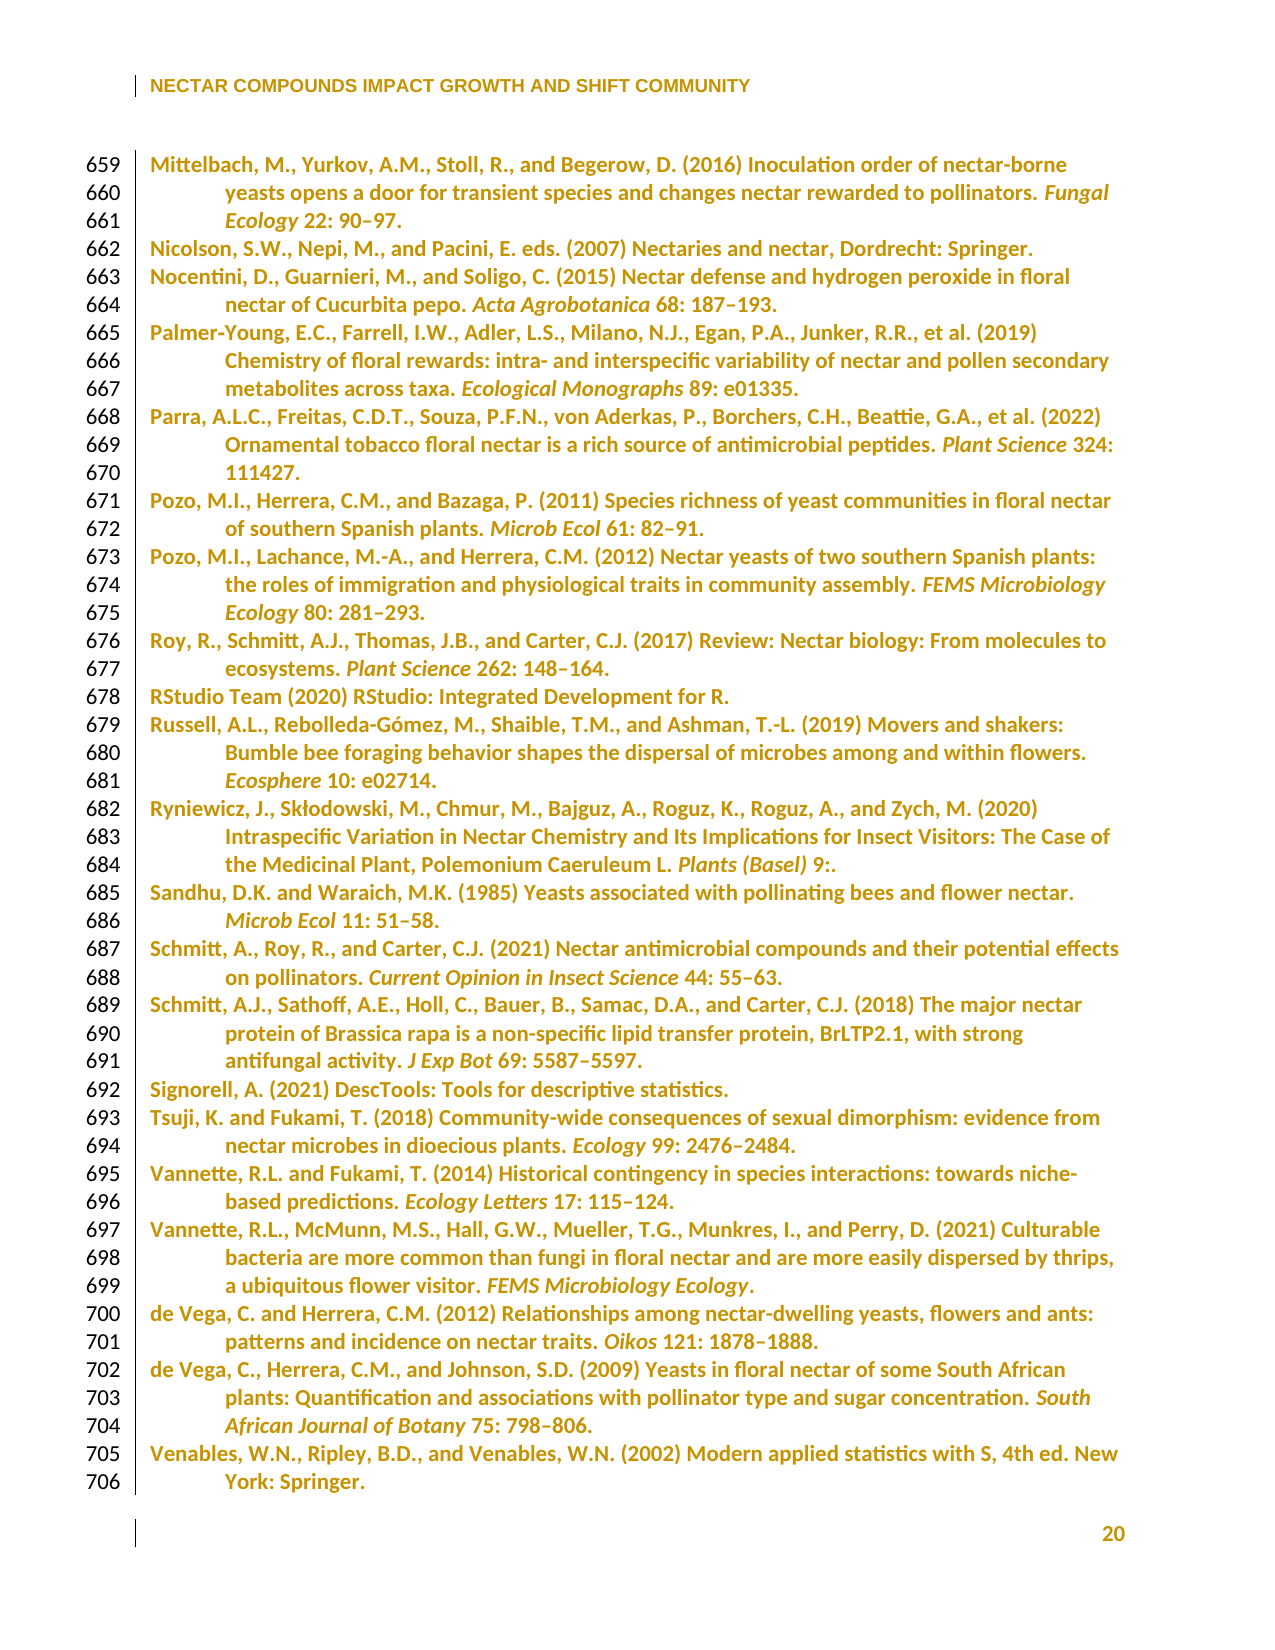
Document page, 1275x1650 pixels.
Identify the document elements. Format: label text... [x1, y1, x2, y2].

text Tsuji, K. and Fukami, T. (2018) Community-wide consequences of sexual dimorphism: evidence from nectar microbes in dioecious plants. Ecology 99: 2476–2484. [150, 1103, 1125, 1159]
text Pozo, M.I., Herrera, C.M., and Bazaga, P. (2011) Species richness of yeast communities in floral nectar of southern Spanish plants. Microb Ecol 61: 82–91. [150, 486, 1125, 542]
text Ryniewicz, J., Skłodowski, M., Chmur, M., Bajguz, A., Roguz, K., Roguz, A., and Zych, M. (2020) Intraspecific Variation in Nectar Chemistry and Its Implications for Insect Visitors: The Case of the Medicinal Plant, Polemonium Caeruleum L. Plants (Basel) 9:. [150, 794, 1125, 878]
text Palmer‐Young, E.C., Farrell, I.W., Adler, L.S., Milano, N.J., Egan, P.A., Junker, R.R., et al. (2019) Chemistry of floral rewards: intra- and interspecific variability of nectar and pollen secondary metabolites across taxa. Ecological Monographs 89: e01335. [150, 318, 1125, 402]
text Mittelbach, M., Yurkov, A.M., Stoll, R., and Begerow, D. (2016) Inoculation order of nectar-borne yeasts opens a door for transient species and changes nectar rewarded to pollinators. Fungal Ecology 22: 90–97. [150, 150, 1125, 234]
text Parra, A.L.C., Freitas, C.D.T., Souza, P.F.N., von Aderkas, P., Borchers, C.H., Beattie, G.A., et al. (2022) Ornamental tobacco floral nectar is a rich source of antimicrobial peptides. Plant Science 324: 111427. [150, 402, 1125, 486]
text de Vega, C., Herrera, C.M., and Johnson, S.D. (2009) Yeasts in floral nectar of some South African plants: Quantification and associations with pollinator type and sugar concentration. South African Journal of Botany 75: 798–806. [150, 1355, 1125, 1439]
text Venables, W.N., Ripley, B.D., and Venables, W.N. (2002) Modern applied statistics with S, 4th ed. New York: Springer. [150, 1439, 1125, 1495]
text Schmitt, A., Roy, R., and Carter, C.J. (2021) Nectar antimicrobial compounds and their potential effects on pollinators. Current Opinion in Insect Science 44: 55–63. [150, 934, 1125, 991]
text Russell, A.L., Rebolleda-Gómez, M., Shaible, T.M., and Ashman, T.-L. (2019) Movers and shakers: Bumble bee foraging behavior shapes the dispersal of microbes among and within flowers. Ecosphere 10: e02714. [150, 710, 1125, 794]
text RStudio Team (2020) RStudio: Integrated Development for R. [150, 682, 1125, 710]
text Vannette, R.L. and Fukami, T. (2014) Historical contingency in species interactions: towards niche-based predictions. Ecology Letters 17: 115–124. [150, 1159, 1125, 1215]
text Schmitt, A.J., Sathoff, A.E., Holl, C., Bauer, B., Samac, D.A., and Carter, C.J. (2018) The major nectar protein of Brassica rapa is a non-specific lipid transfer protein, BrLTP2.1, with strong antifungal activity. J Exp Bot 69: 5587–5597. [150, 991, 1125, 1075]
text Nocentini, D., Guarnieri, M., and Soligo, C. (2015) Nectar defense and hydrogen peroxide in floral nectar of Cucurbita pepo. Acta Agrobotanica 68: 187–193. [150, 262, 1125, 318]
text Signorell, A. (2021) DescTools: Tools for descriptive statistics. [150, 1075, 1125, 1103]
text Sandhu, D.K. and Waraich, M.K. (1985) Yeasts associated with pollinating bees and flower nectar. Microb Ecol 11: 51–58. [150, 878, 1125, 934]
text Nicolson, S.W., Nepi, M., and Pacini, E. eds. (2007) Nectaries and nectar, Dordrecht: Springer. [150, 234, 1125, 262]
text de Vega, C. and Herrera, C.M. (2012) Relationships among nectar-dwelling yeasts, flowers and ants: patterns and incidence on nectar traits. Oikos 121: 1878–1888. [150, 1299, 1125, 1355]
text Roy, R., Schmitt, A.J., Thomas, J.B., and Carter, C.J. (2017) Review: Nectar biology: From molecules to ecosystems. Plant Science 262: 148–164. [150, 626, 1125, 682]
text Vannette, R.L., McMunn, M.S., Hall, G.W., Mueller, T.G., Munkres, I., and Perry, D. (2021) Culturable bacteria are more common than fungi in floral nectar and are more easily dispersed by thrips, a ubiquitous flower visitor. FEMS Microbiology Ecology. [150, 1215, 1125, 1299]
text Pozo, M.I., Lachance, M.-A., and Herrera, C.M. (2012) Nectar yeasts of two southern Spanish plants: the roles of immigration and physiological traits in community assembly. FEMS Microbiology Ecology 80: 281–293. [150, 542, 1125, 626]
